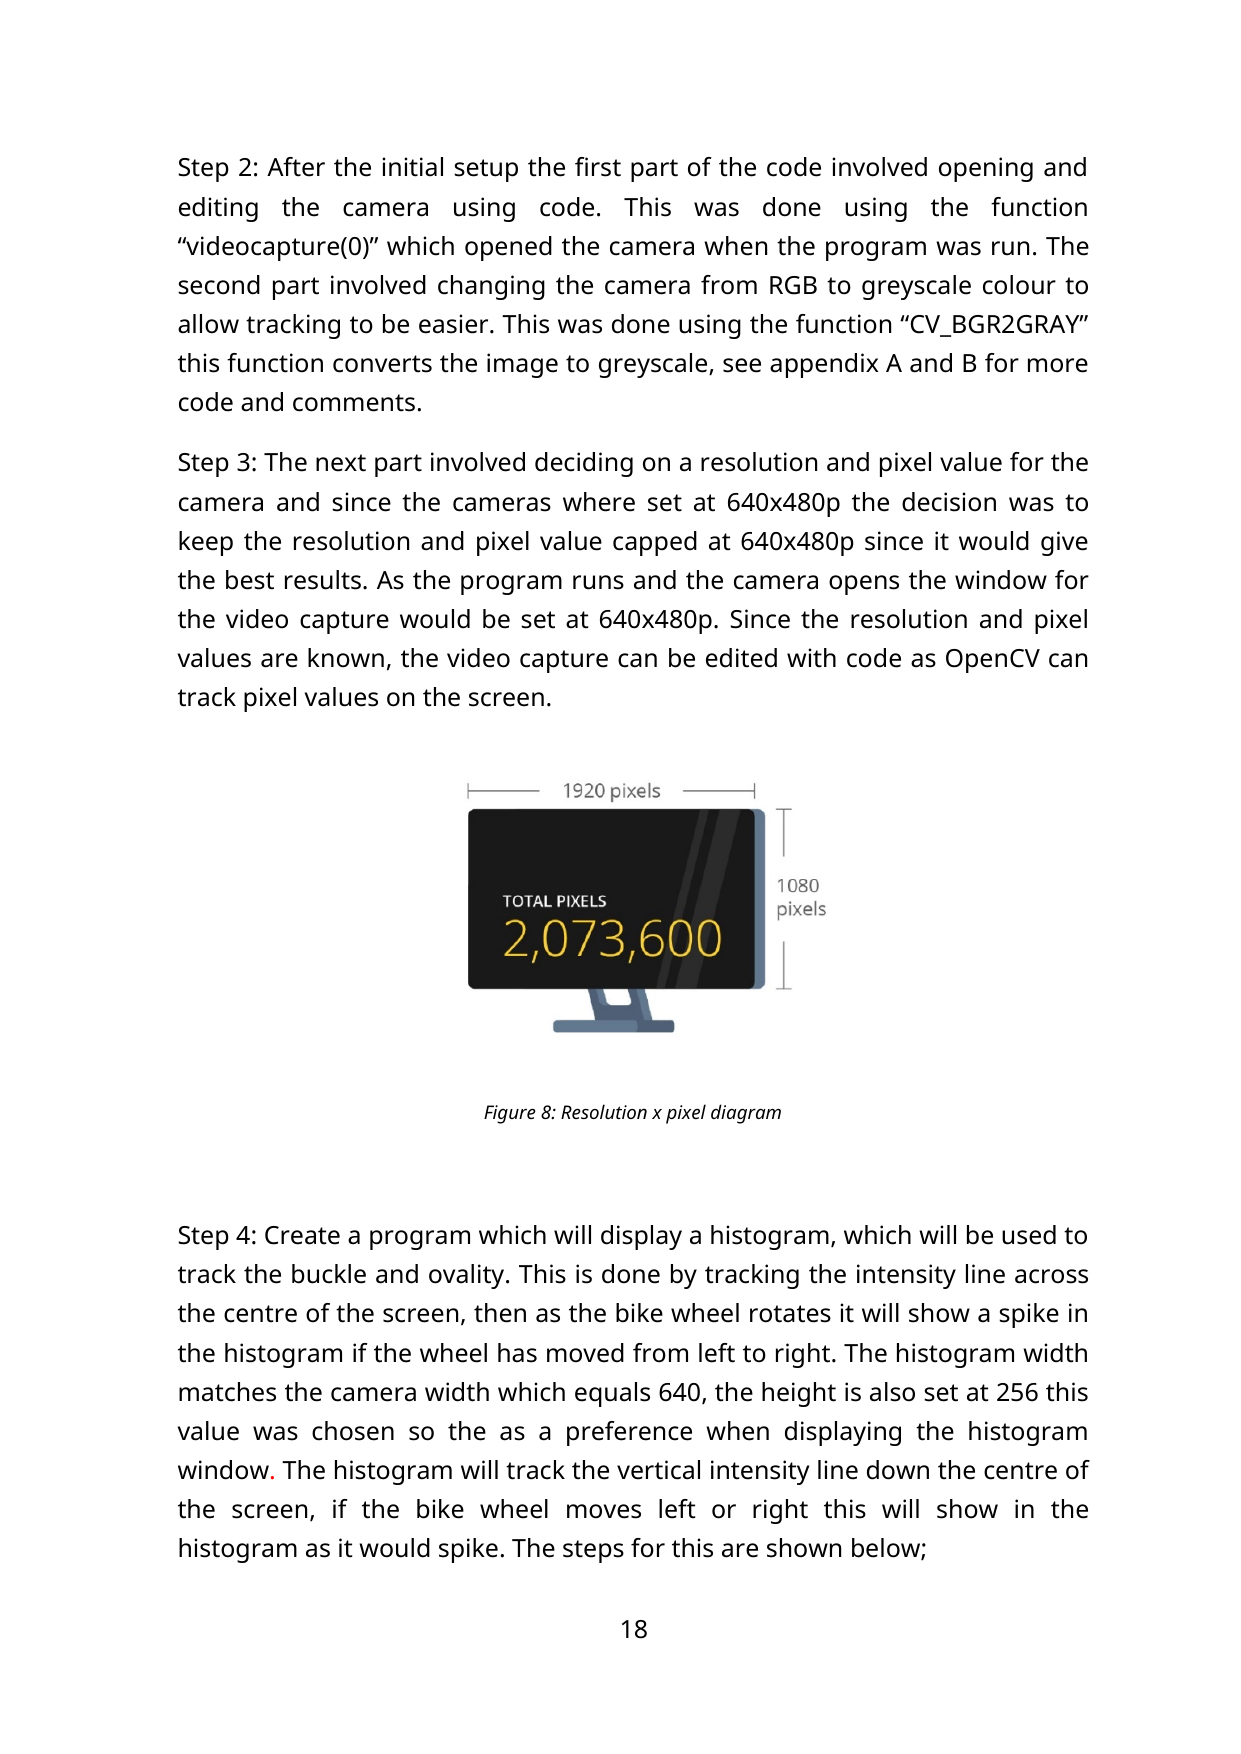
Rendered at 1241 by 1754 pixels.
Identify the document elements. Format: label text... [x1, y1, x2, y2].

text Figure 8: Resolution x pixel diagram [177, 1099, 1090, 1125]
text Step 2: After the initial setup the first part of the code involved opening and editing the camera using code. This was done using the function “videocapture(0)” which opened the camera when the program was run. The second part involved changing the camera from RGB to greyscale colour to allow tracking to be easier. This was done using the function “CV_BGR2GRAY” this function converts the image to greyscale, see appendix A and B for more code and comments. [177, 150, 1090, 419]
text Step 4: Create a program which will display a histogram, which will be used to track the buckle and ovality. This is done by tracking the intensity line across the centre of the screen, then as the bike wheel rotates it will show a spike in the histogram if the wheel has moved from left to right. The histogram width matches the camera width which equals 640, the height is also set at 256 this value was chosen so the as a preference when displaying the histogram window. The histogram will track the vertical intensity line down the centre of the screen, if the bike wheel moves left or right this will show in the histogram as it would spike. The steps for this are shown below; [177, 1218, 1090, 1565]
text Step 3: The next part involved deciding on a resolution and pixel value for the camera and since the cameras where set at 640x480p the decision was to keep the resolution and pixel value capped at 640x480p since it would give the best results. As the program runs and the camera opens the window for the video capture would be set at 640x480p. Since the resolution and pixel values are known, the video capture can be edited with code as OpenCV can track pixel values on the screen. [177, 445, 1090, 714]
picture [347, 740, 921, 1062]
